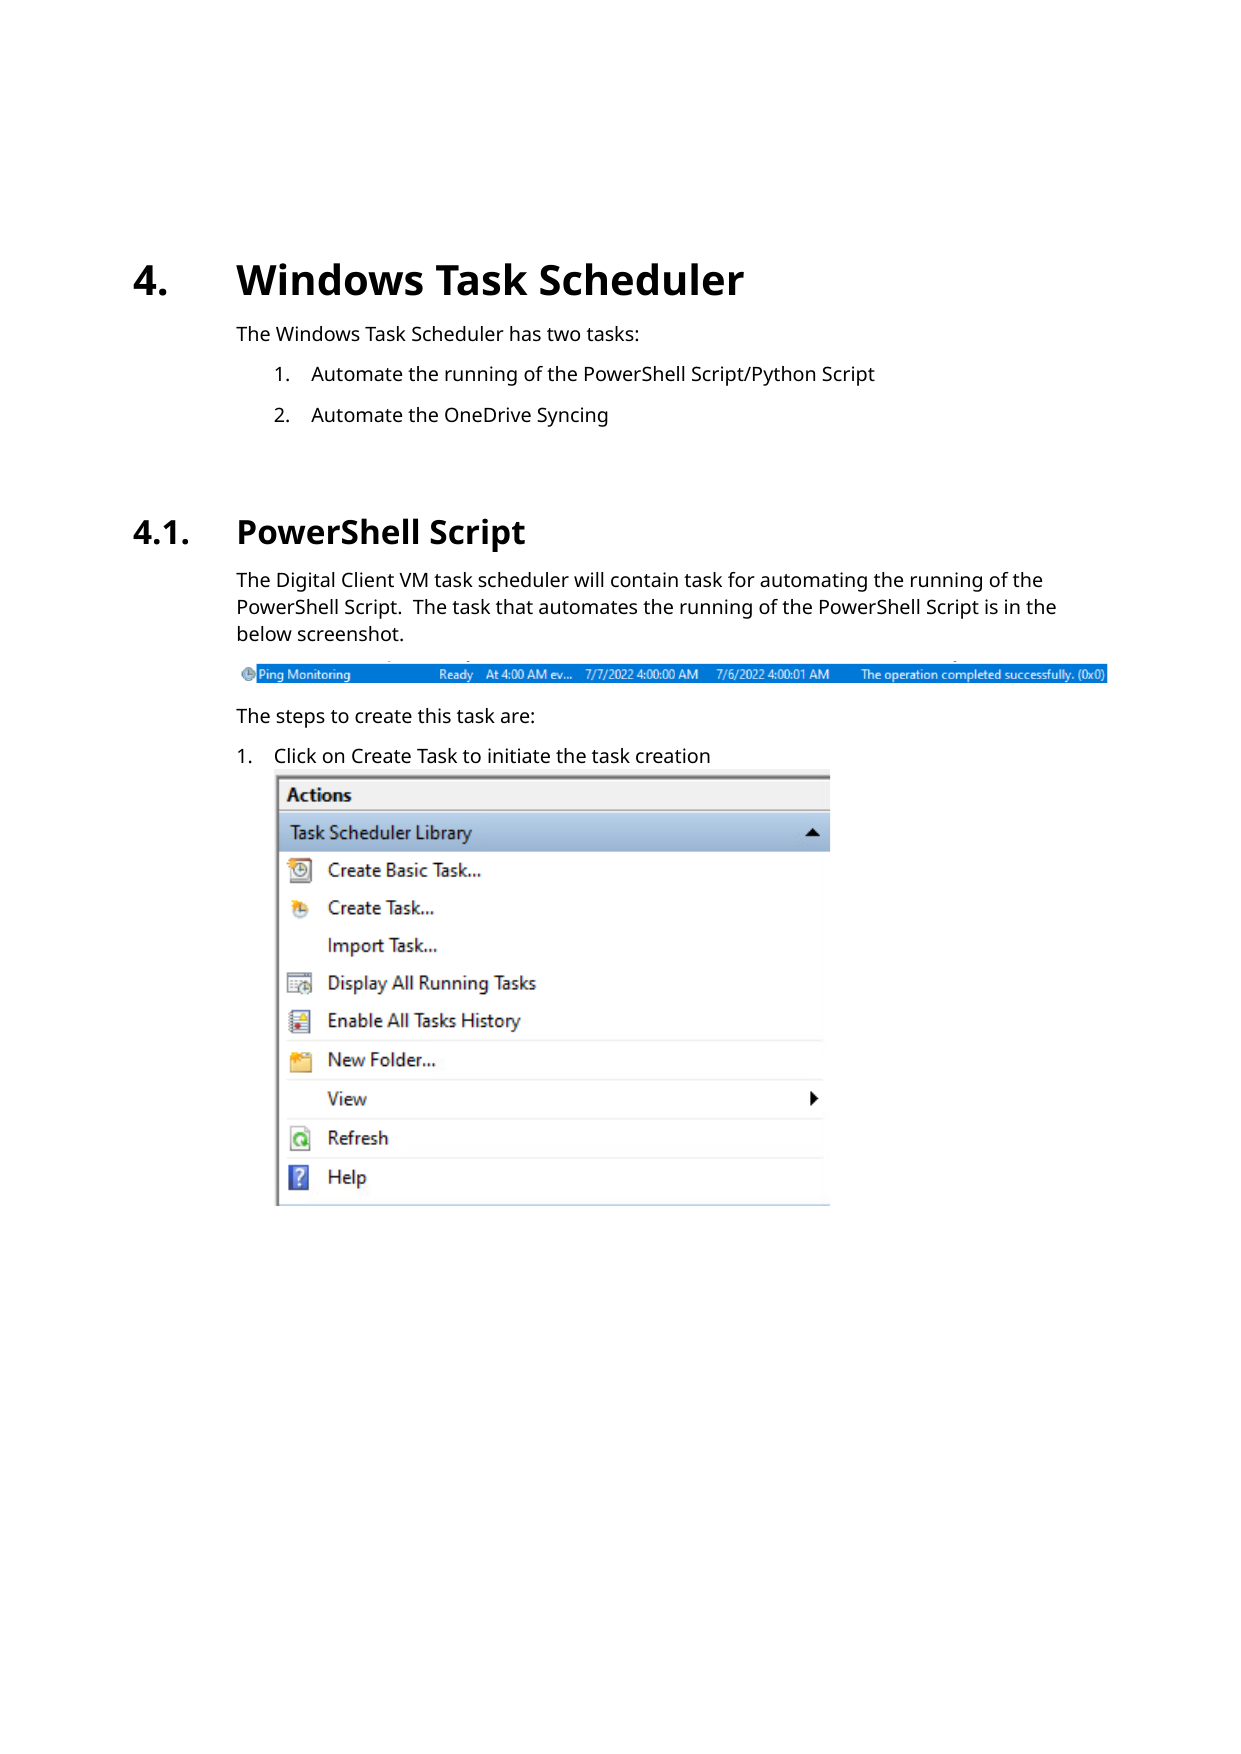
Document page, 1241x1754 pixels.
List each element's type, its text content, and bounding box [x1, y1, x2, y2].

subtitle Windows Task Scheduler [133, 251, 1107, 307]
text The Windows Task Scheduler has two tasks: [236, 320, 1107, 347]
subtitle PowerShell Script [133, 508, 1107, 554]
text The steps to create this task are: [236, 702, 1107, 729]
text The Digital Client VM task scheduler will contain task for automating the running of the PowerShell Script. The task that automates the running of the PowerShell Script is in the below screenshot. [236, 566, 1107, 648]
list Automate the running of the PowerShell Script/Python Script [274, 361, 1107, 388]
list Automate the OneDrive Syncing [274, 401, 1107, 428]
picture [236, 661, 1108, 683]
picture [273, 769, 830, 1206]
